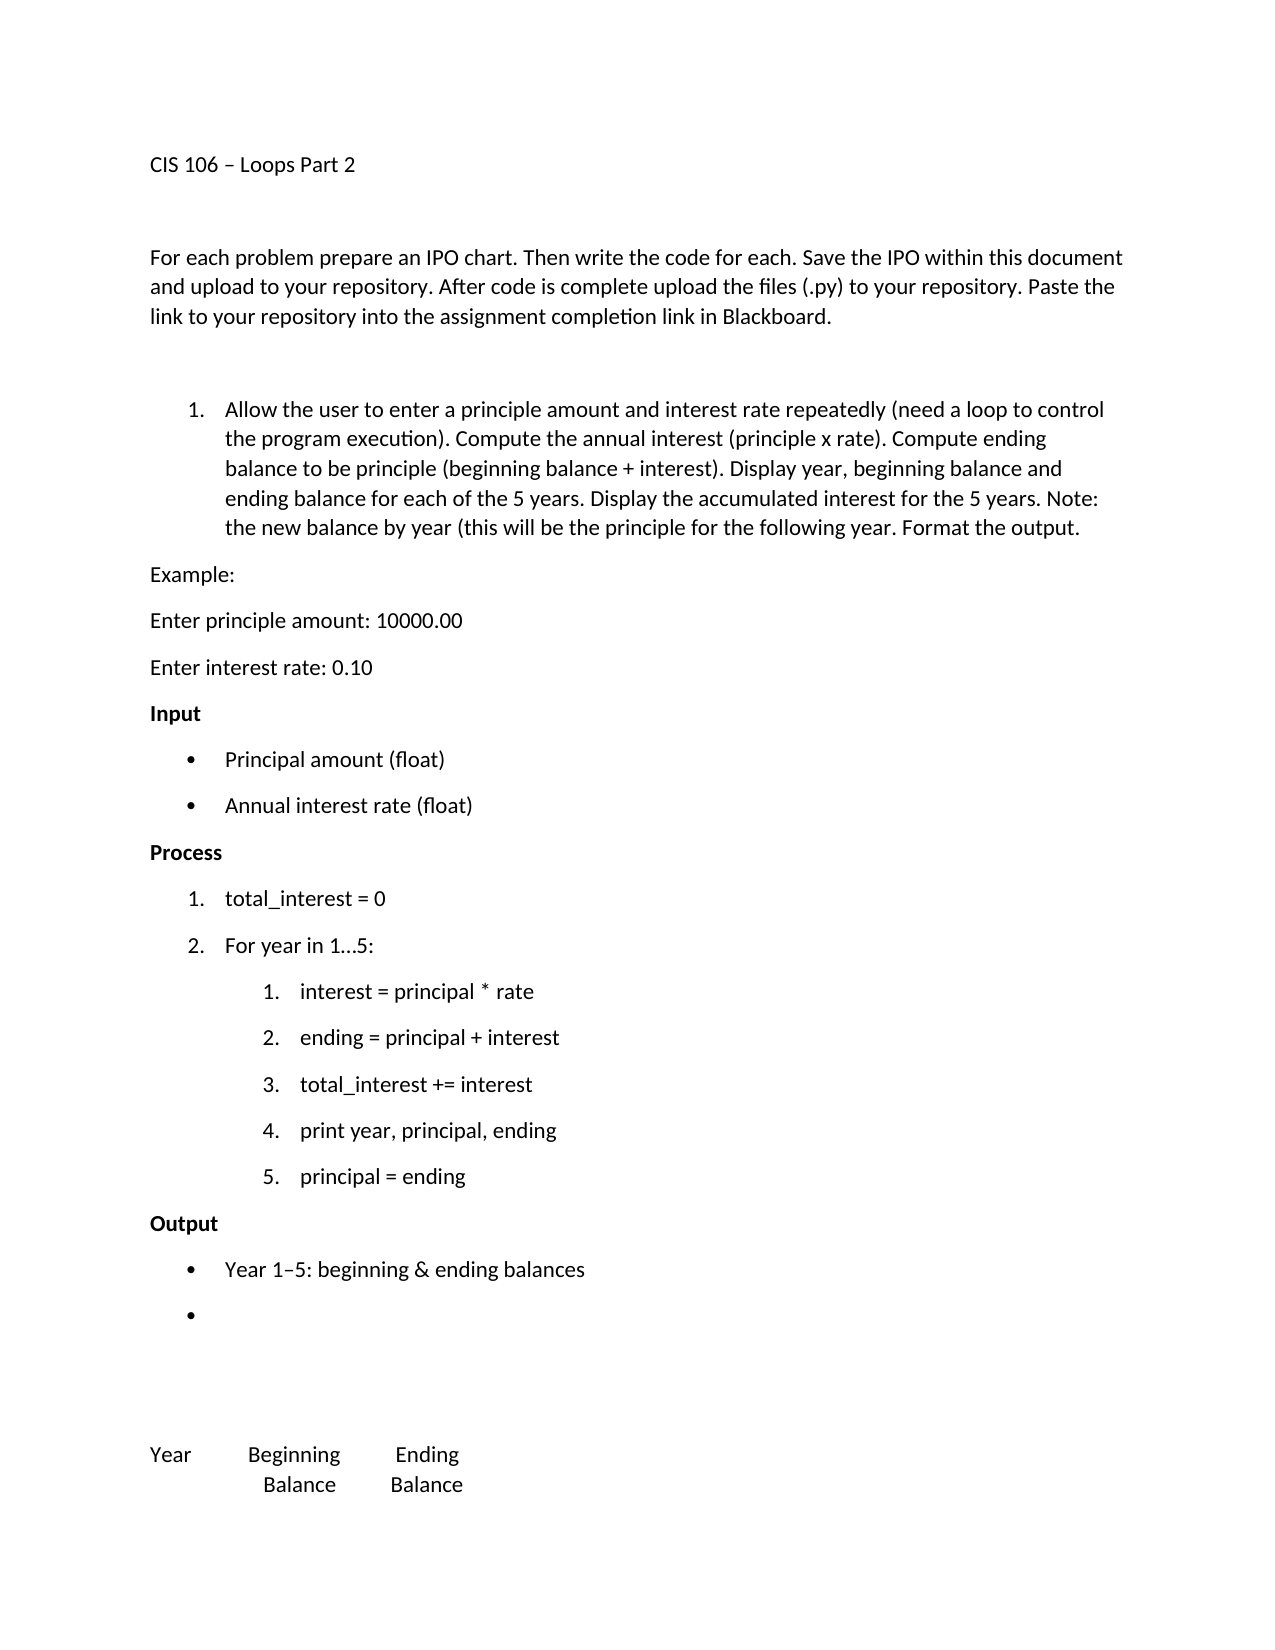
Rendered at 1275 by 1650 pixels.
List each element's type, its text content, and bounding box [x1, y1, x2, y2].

text CIS 106 – Loops Part 2 [150, 150, 1125, 178]
text Output [150, 1209, 1125, 1237]
text Year Beginning Ending [150, 1441, 1125, 1469]
list Principal amount (float) [187, 745, 1125, 773]
list total_interest = 0 [187, 884, 1125, 912]
text Enter interest rate: 0.10 [150, 653, 1125, 681]
text Enter principle amount: 10000.00 [150, 606, 1125, 634]
list total_interest += interest [262, 1070, 1125, 1098]
list For year in 1…5: [187, 931, 1125, 959]
list Annual interest rate (float) [187, 792, 1125, 820]
list print year, principal, ending [262, 1116, 1125, 1144]
text For each problem prepare an IPO chart. Then write the code for each. Save the IPO within this document and upload to your repository. After code is complete upload the files (.py) to your repository. Paste the link to your repository into the assignment completion link in Blackboard. [150, 243, 1125, 330]
list Year 1–5: beginning & ending balances [187, 1255, 1125, 1283]
list principal = ending [262, 1162, 1125, 1191]
text Balance Balance [150, 1470, 1125, 1498]
list Allow the user to enter a principle amount and interest rate repeatedly (need a loop to control the program execution). Compute the annual interest (principle x rate). Compute ending balance to be principle (beginning balance + interest). Display year, beginning balance and ending balance for each of the 5 years. Display the accumulated interest for the 5 years. Note: the new balance by year (this will be the principle for the following year. Format the output. [187, 395, 1125, 542]
text Input [150, 699, 1125, 727]
text Example: [150, 560, 1125, 588]
list interest = principal * rate [262, 977, 1125, 1005]
list ending = principal + interest [262, 1023, 1125, 1051]
text Process [150, 838, 1125, 866]
